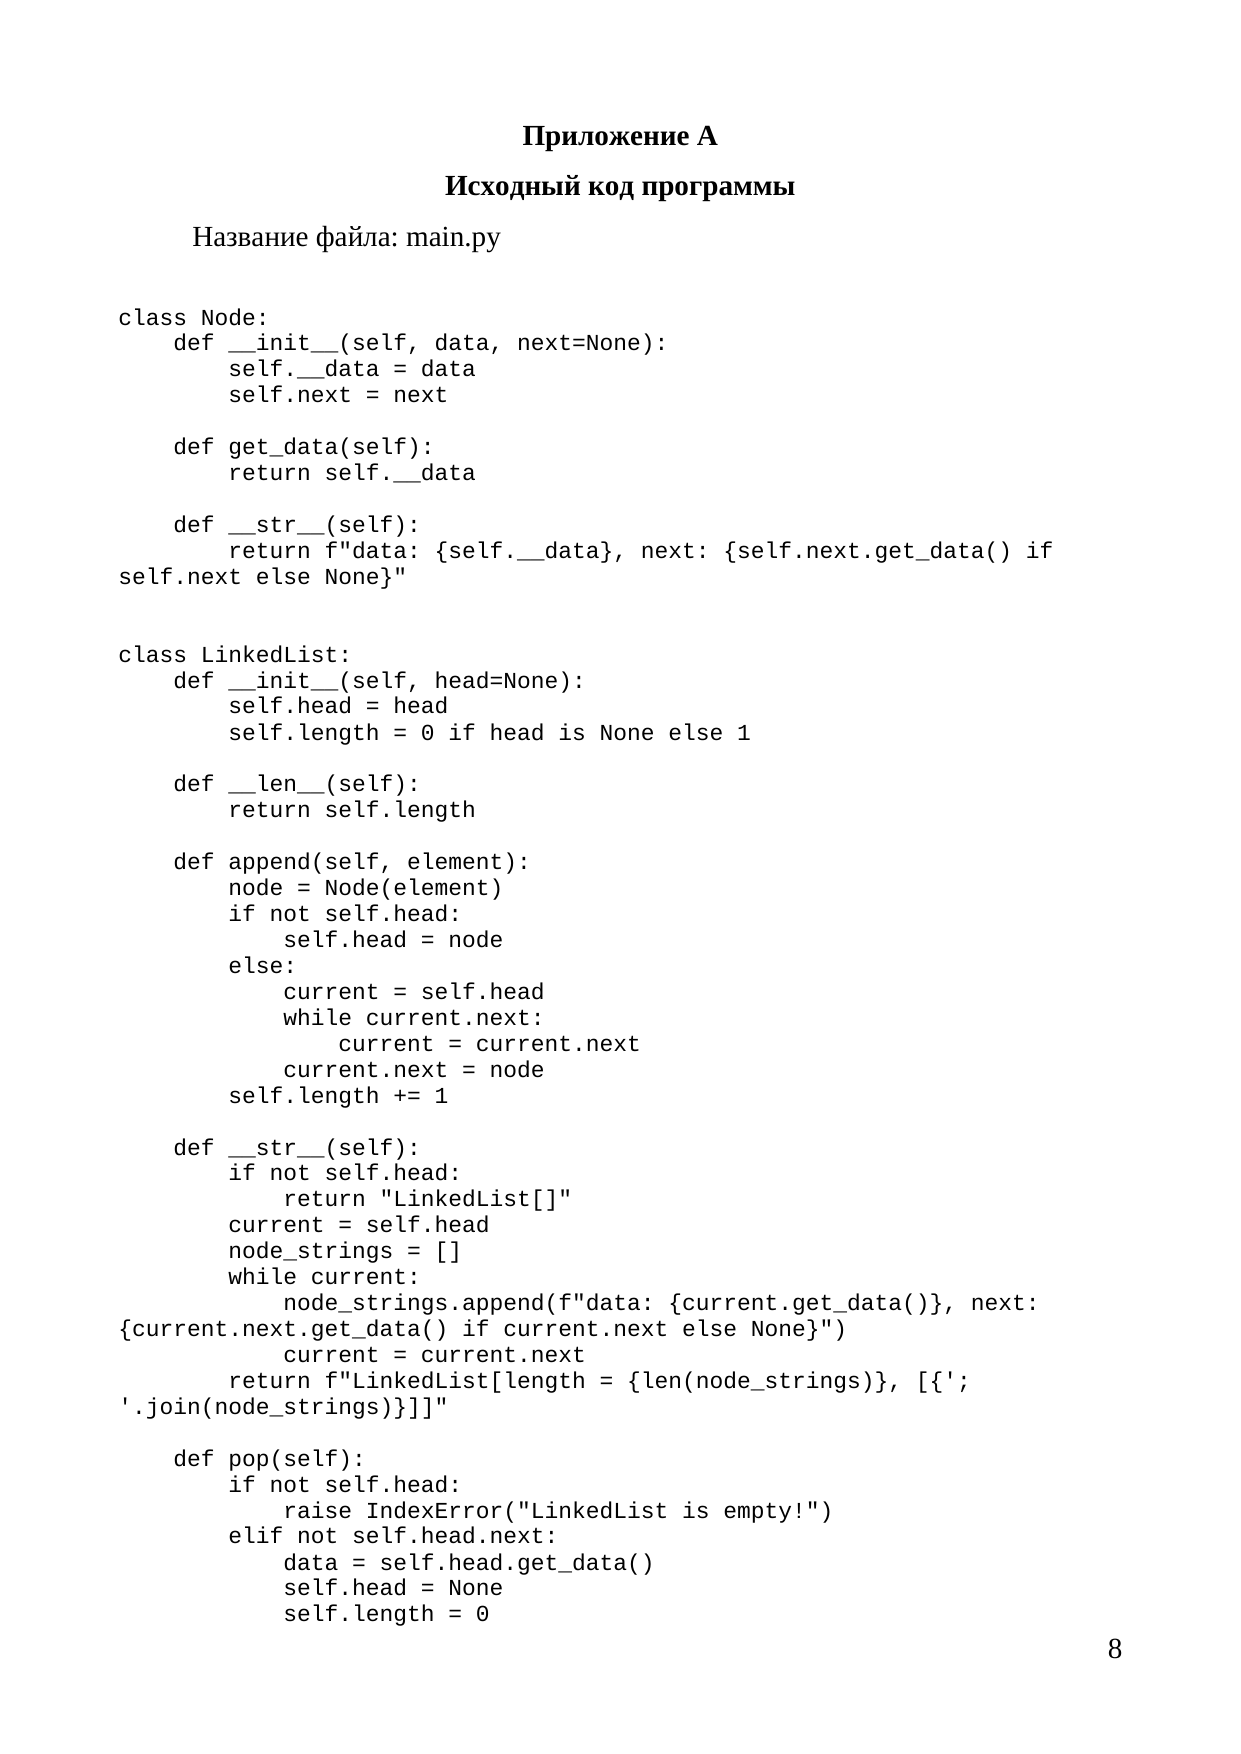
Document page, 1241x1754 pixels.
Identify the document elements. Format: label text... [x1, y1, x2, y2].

text def __len__(self): [118, 773, 1122, 799]
text if not self.head: [118, 1473, 1122, 1499]
text self.next = next [118, 384, 1122, 409]
text current = self.head [118, 980, 1122, 1006]
text self.length = 0 [118, 1603, 1122, 1629]
text node_strings.append(f"data: {current.get_data()}, next: {current.next.get_data() if current.next else None}") [118, 1291, 1122, 1343]
text return self.length [118, 799, 1122, 824]
text else: [118, 954, 1122, 980]
text if not self.head: [118, 1162, 1122, 1188]
text def __init__(self, data, next=None): [118, 332, 1122, 358]
text def __str__(self): [118, 513, 1122, 539]
text def __init__(self, head=None): [118, 669, 1122, 695]
subtitle Приложение А Исходный код программы [118, 118, 1122, 202]
text class LinkedList: [118, 643, 1122, 669]
text return self.__data [118, 461, 1122, 487]
text return f"data: {self.__data}, next: {self.next.get_data() if self.next else None}" [118, 539, 1122, 591]
text data = self.head.get_data() [118, 1551, 1122, 1577]
text current = current.next [118, 1343, 1122, 1369]
text Название файла: main.py [118, 219, 1122, 252]
text self.length += 1 [118, 1084, 1122, 1110]
text current.next = node [118, 1058, 1122, 1084]
text if not self.head: [118, 902, 1122, 928]
text self.head = None [118, 1577, 1122, 1603]
text return "LinkedList[]" [118, 1188, 1122, 1214]
text self.head = head [118, 695, 1122, 721]
text while current: [118, 1266, 1122, 1291]
text node_strings = [] [118, 1239, 1122, 1266]
text elif not self.head.next: [118, 1525, 1122, 1551]
text node = Node(element) [118, 876, 1122, 902]
text return f"LinkedList[length = {len(node_strings)}, [{'; '.join(node_strings)}]]" [118, 1369, 1122, 1421]
text def append(self, element): [118, 851, 1122, 876]
text def get_data(self): [118, 436, 1122, 461]
text class Node: [118, 306, 1122, 332]
text raise IndexError("LinkedList is empty!") [118, 1499, 1122, 1525]
text current = self.head [118, 1214, 1122, 1239]
text def __str__(self): [118, 1136, 1122, 1162]
text def pop(self): [118, 1447, 1122, 1473]
text current = current.next [118, 1032, 1122, 1058]
text self.length = 0 if head is None else 1 [118, 721, 1122, 747]
text while current.next: [118, 1006, 1122, 1032]
text self.head = node [118, 928, 1122, 954]
text self.__data = data [118, 358, 1122, 384]
